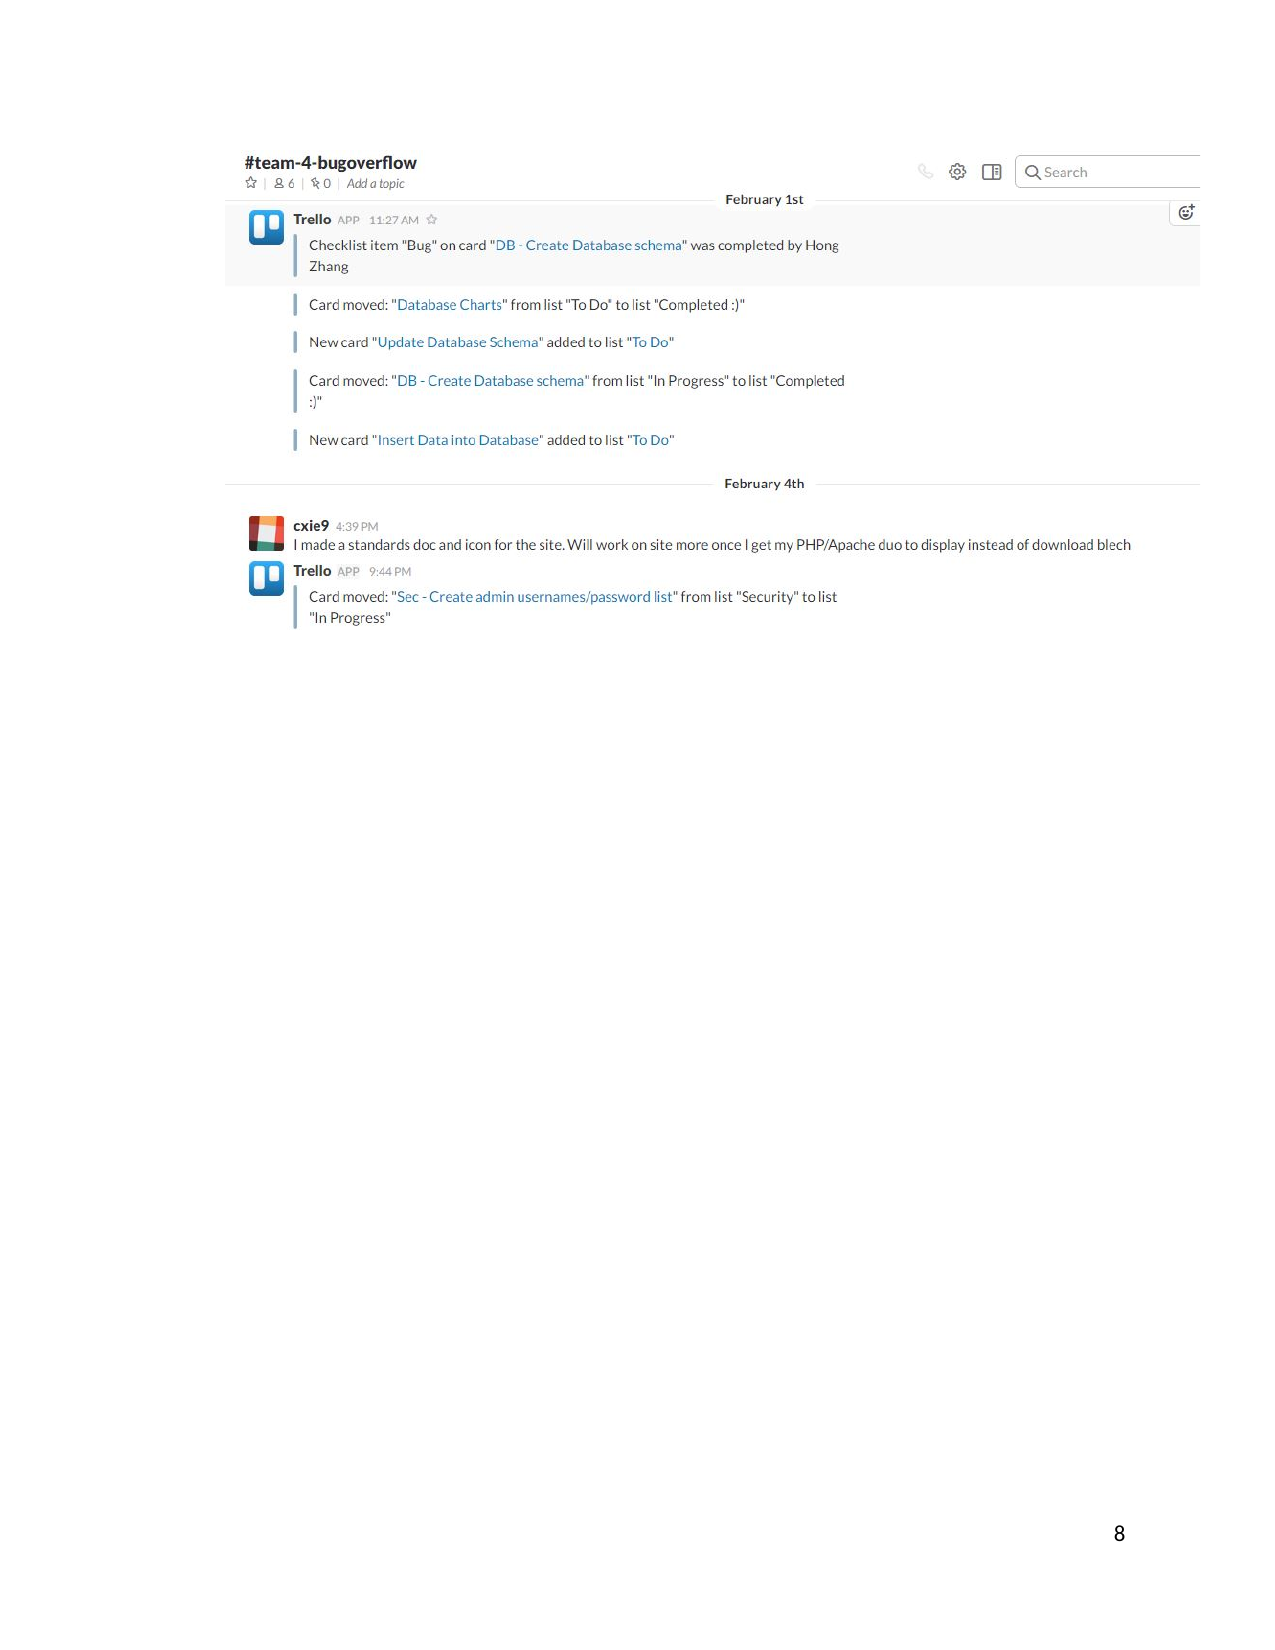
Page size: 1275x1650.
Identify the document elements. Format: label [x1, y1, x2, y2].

picture [225, 150, 1200, 630]
